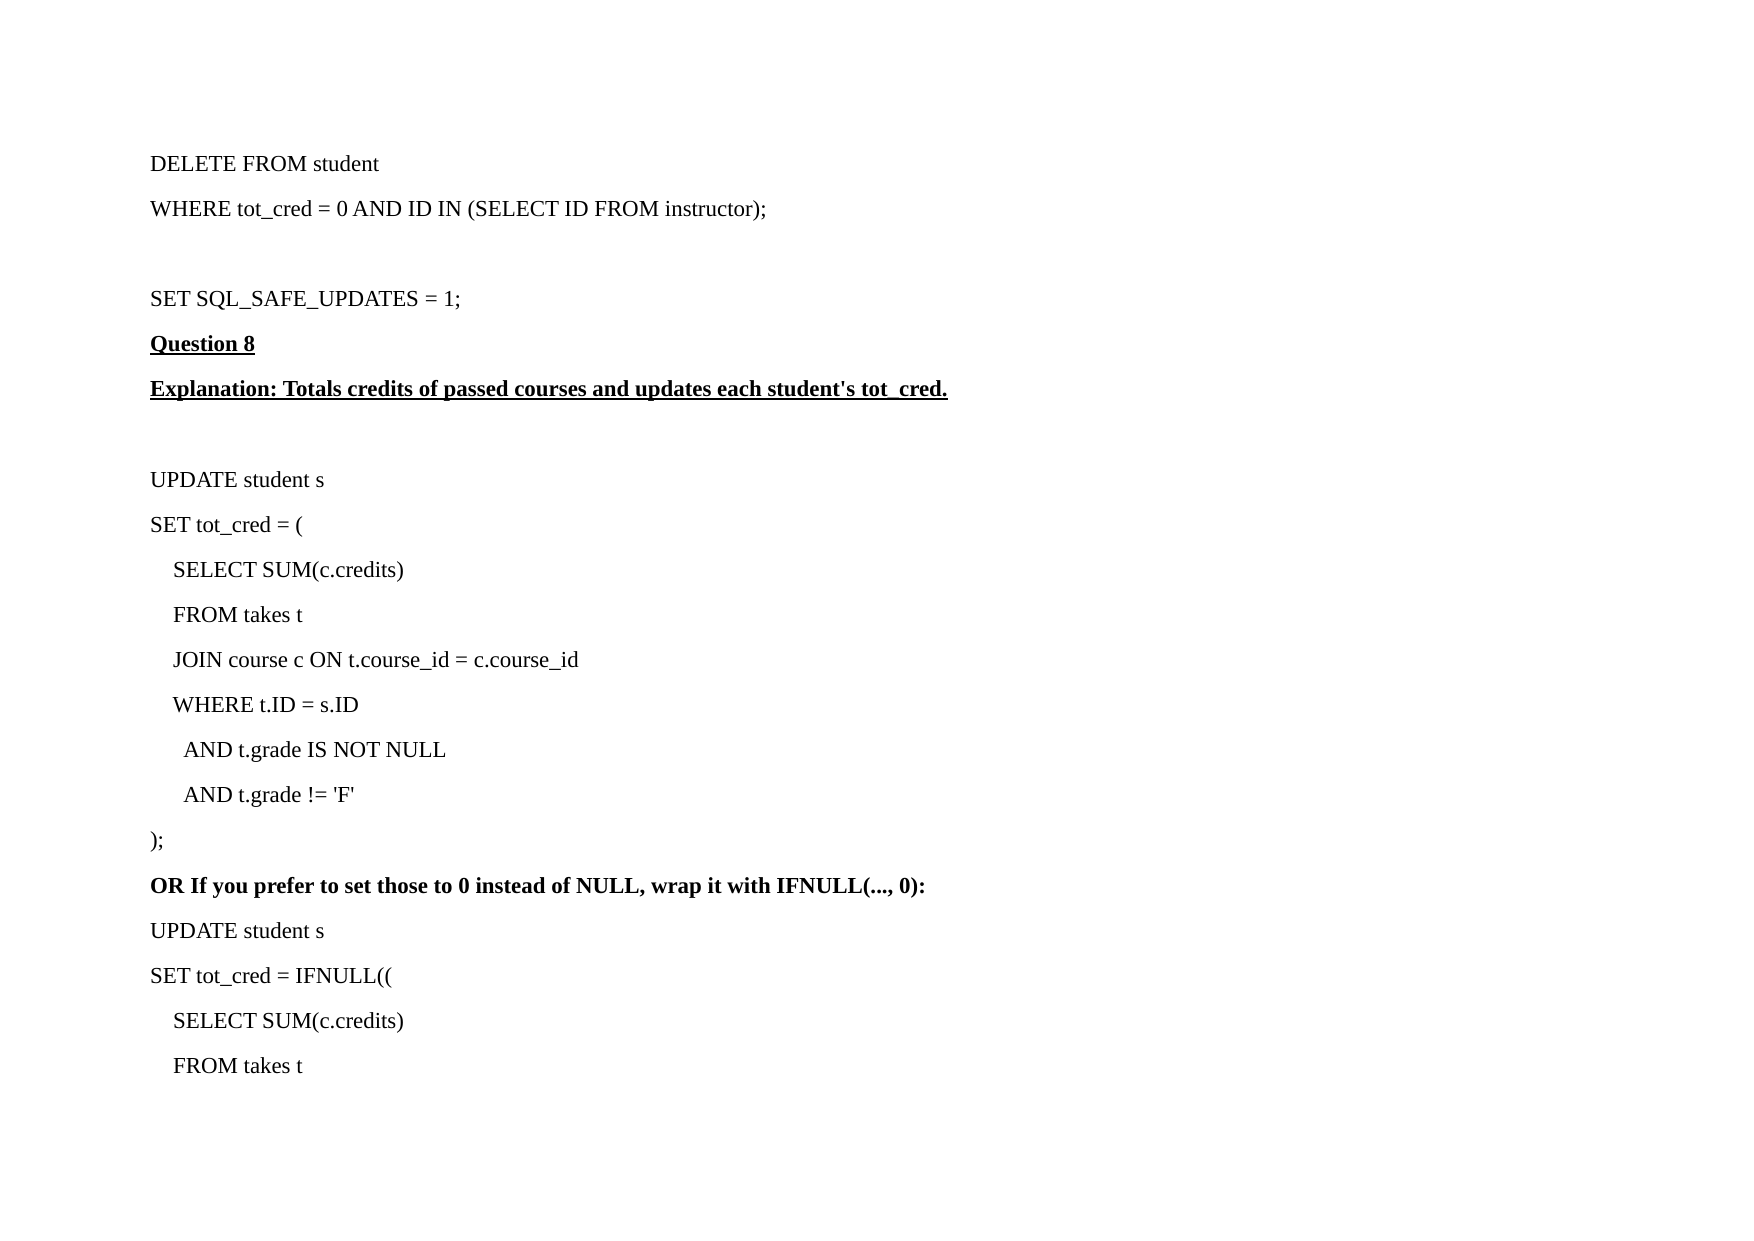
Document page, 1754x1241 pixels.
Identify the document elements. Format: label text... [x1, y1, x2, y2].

text WHERE tot_cred = 0 AND ID IN (SELECT ID FROM instructor); [150, 195, 1604, 221]
text JOIN course c ON t.course_id = c.course_id [150, 646, 1604, 672]
text ); [150, 827, 1604, 853]
text UPDATE student s [150, 917, 1604, 943]
text DELETE FROM student [150, 150, 1604, 176]
text SELECT SUM(c.credits) [150, 1007, 1604, 1033]
text SET SQL_SAFE_UPDATES = 1; [150, 285, 1604, 312]
text Explanation: Totals credits of passed courses and updates each student's tot_cred. [150, 376, 1604, 402]
text SET tot_cred = IFNULL(( [150, 962, 1604, 988]
text OR If you prefer to set those to 0 instead of NULL, wrap it with IFNULL(..., 0): [150, 872, 1604, 898]
text SET tot_cred = ( [150, 511, 1604, 537]
text AND t.grade IS NOT NULL [150, 736, 1604, 763]
text SELECT SUM(c.credits) [150, 556, 1604, 582]
text Question 8 [150, 330, 1604, 357]
text WHERE t.ID = s.ID [150, 691, 1604, 718]
text AND t.grade != 'F' [150, 781, 1604, 808]
text FROM takes t [150, 1052, 1604, 1078]
text FROM takes t [150, 601, 1604, 627]
text UPDATE student s [150, 466, 1604, 492]
